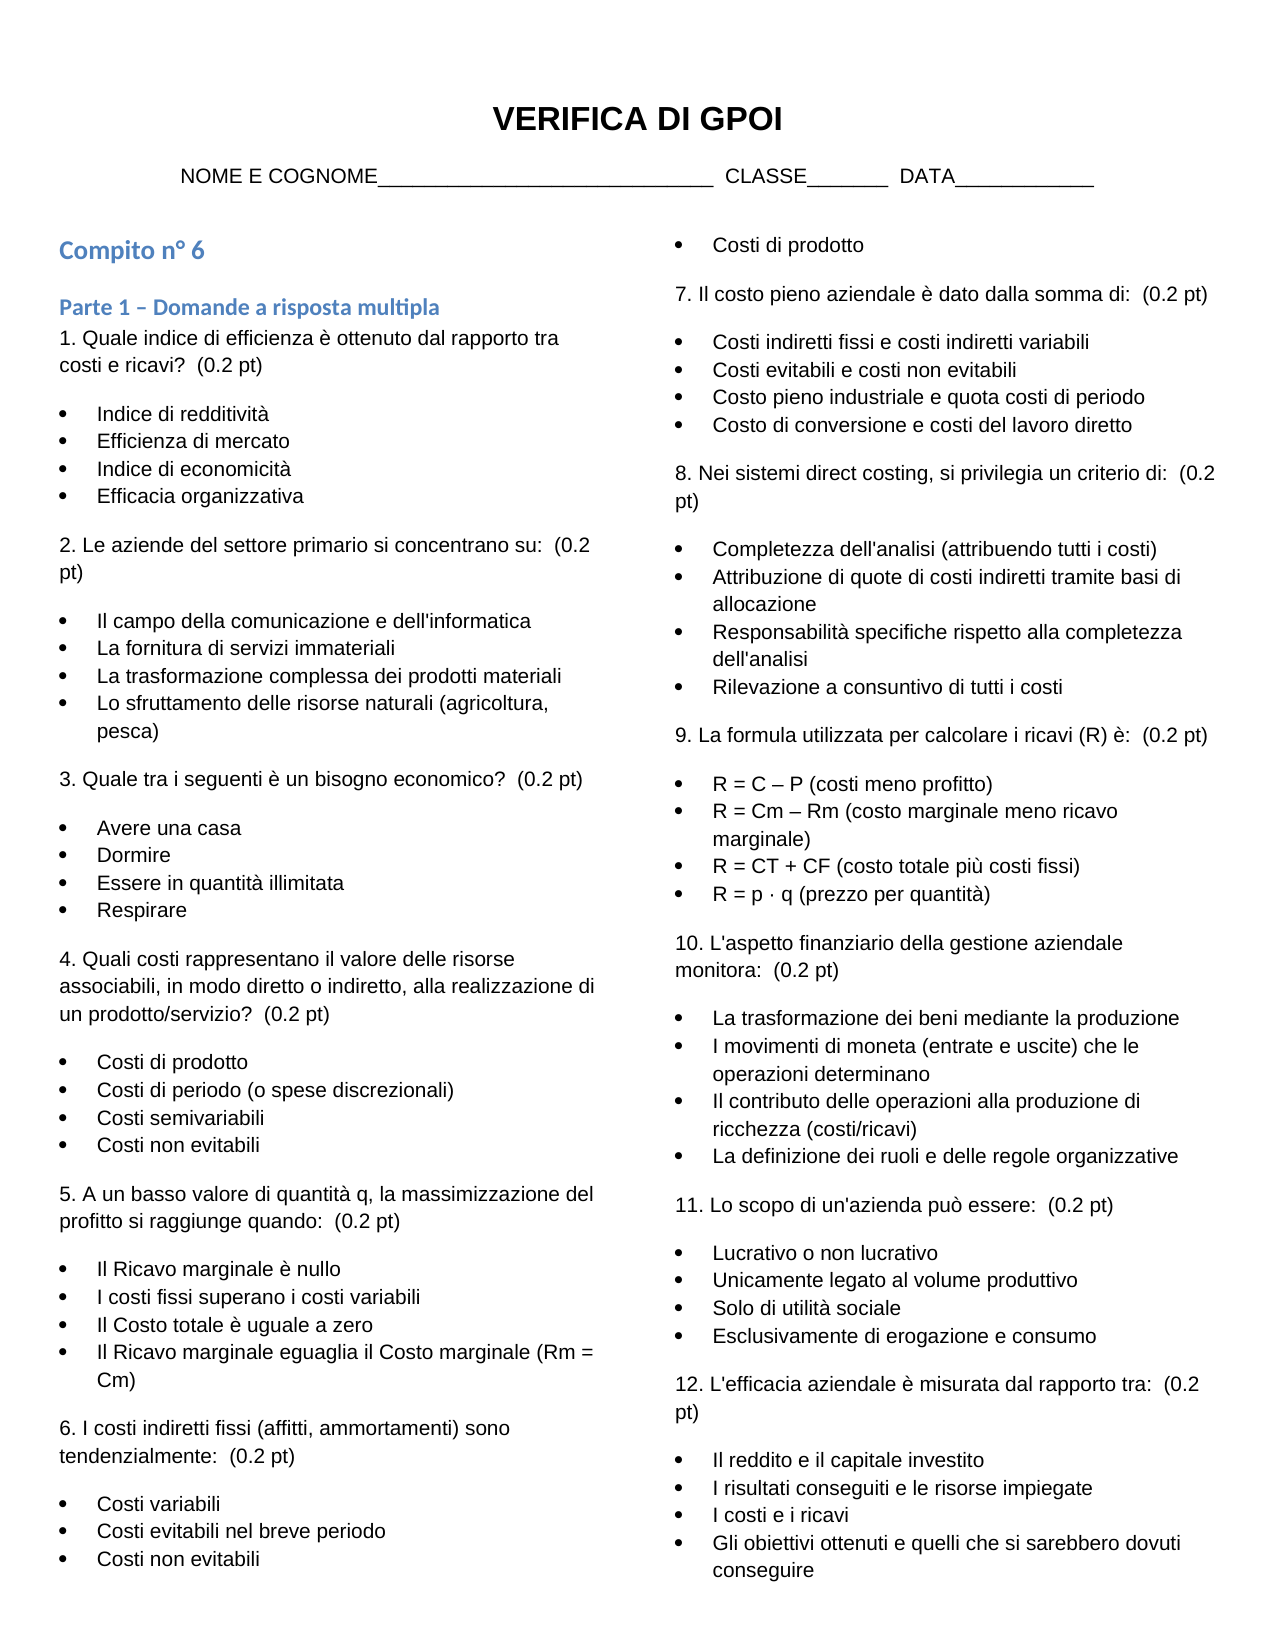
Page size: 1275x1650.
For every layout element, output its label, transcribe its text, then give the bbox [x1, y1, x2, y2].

list Dormire [59, 843, 600, 867]
list Il contributo delle operazioni alla produzione di ricchezza (costi/ricavi) [675, 1089, 1216, 1140]
list Costi indiretti fissi e costi indiretti variabili [675, 330, 1216, 354]
list Solo di utilità sociale [675, 1296, 1216, 1320]
list Il Costo totale è uguale a zero [59, 1312, 600, 1336]
list Costo pieno industriale e quota costi di periodo [675, 385, 1216, 409]
list La trasformazione dei beni mediante la produzione [675, 1006, 1216, 1030]
list Il campo della comunicazione e dell'informatica [59, 608, 600, 632]
list Efficacia organizzativa [59, 484, 600, 508]
text 10. L'aspetto finanziario della gestione aziendale monitora: (0.2 pt) [675, 930, 1216, 982]
list La definizione dei ruoli e delle regole organizzative [675, 1144, 1216, 1168]
list Costi evitabili nel breve periodo [59, 1519, 600, 1543]
text 5. A un basso valore di quantità q, la massimizzazione del profitto si raggiunge quando: (0.2 pt) [59, 1181, 600, 1233]
list Il reddito e il capitale investito [675, 1448, 1216, 1472]
text 2. Le aziende del settore primario si concentrano su: (0.2 pt) [59, 533, 600, 584]
list R = C – P (costi meno profitto) [675, 772, 1216, 796]
list R = Cm – Rm (costo marginale meno ricavo marginale) [675, 799, 1216, 851]
list Lucrativo o non lucrativo [675, 1241, 1216, 1265]
list Costi di periodo (o spese discrezionali) [59, 1078, 600, 1102]
list Indice di economicità [59, 457, 600, 481]
list I risultati conseguiti e le risorse impiegate [675, 1475, 1216, 1499]
text 7. Il costo pieno aziendale è dato dalla somma di: (0.2 pt) [675, 282, 1216, 306]
list Esclusivamente di erogazione e consumo [675, 1323, 1216, 1348]
text 8. Nei sistemi direct costing, si privilegia un criterio di: (0.2 pt) [675, 461, 1216, 513]
list La fornitura di servizi immateriali [59, 636, 600, 660]
list R = p · q (prezzo per quantità) [675, 882, 1216, 906]
text 12. L'efficacia aziendale è misurata dal rapporto tra: (0.2 pt) [675, 1372, 1216, 1423]
list Unicamente legato al volume produttivo [675, 1268, 1216, 1292]
list Indice di redditività [59, 401, 600, 425]
list Avere una casa [59, 816, 600, 839]
list Costo di conversione e costi del lavoro diretto [675, 413, 1216, 437]
list Costi variabili [59, 1492, 600, 1516]
text 4. Quali costi rappresentano il valore delle risorse associabili, in modo diretto o indiretto, alla realizzazione di un prodotto/servizio? (0.2 pt) [59, 947, 600, 1026]
list I costi fissi superano i costi variabili [59, 1285, 600, 1309]
list Costi semivariabili [59, 1105, 600, 1129]
list Costi non evitabili [59, 1133, 600, 1157]
list Responsabilità specifiche rispetto alla completezza dell'analisi [675, 620, 1216, 671]
list Attribuzione di quote di costi indiretti tramite basi di allocazione [675, 564, 1216, 616]
list Essere in quantità illimitata [59, 871, 600, 895]
text 1. Quale indice di efficienza è ottenuto dal rapporto tra costi e ricavi? (0.2 pt) [59, 326, 600, 377]
list Costi di prodotto [675, 233, 1216, 257]
list R = CT + CF (costo totale più costi fissi) [675, 854, 1216, 878]
list Costi evitabili e costi non evitabili [675, 357, 1216, 382]
list Il Ricavo marginale eguaglia il Costo marginale (Rm = Cm) [59, 1340, 600, 1392]
list Completezza dell'analisi (attribuendo tutti i costi) [675, 537, 1216, 561]
list I movimenti di moneta (entrate e uscite) che le operazioni determinano [675, 1034, 1216, 1085]
list Rilevazione a consuntivo di tutti i costi [675, 675, 1216, 699]
subtitle Compito n° 6 [59, 233, 600, 266]
text 9. La formula utilizzata per calcolare i ricavi (R) è: (0.2 pt) [675, 723, 1216, 747]
list Lo sfruttamento delle risorse naturali (agricoltura, pesca) [59, 691, 600, 743]
text 3. Quale tra i seguenti è un bisogno economico? (0.2 pt) [59, 767, 600, 791]
text 11. Lo scopo di un'azienda può essere: (0.2 pt) [675, 1192, 1216, 1216]
subtitle Parte 1 – Domande a risposta multipla [59, 292, 600, 321]
list Respirare [59, 898, 600, 922]
text 6. I costi indiretti fissi (affitti, ammortamenti) sono tendenzialmente: (0.2 pt) [59, 1416, 600, 1467]
list Gli obiettivi ottenuti e quelli che si sarebbero dovuti conseguire [675, 1531, 1216, 1582]
list Costi di prodotto [59, 1050, 600, 1074]
list Costi non evitabili [59, 1547, 600, 1571]
list Il Ricavo marginale è nullo [59, 1257, 600, 1281]
list La trasformazione complessa dei prodotti materiali [59, 664, 600, 688]
list Efficienza di mercato [59, 429, 600, 453]
list I costi e i ricavi [675, 1503, 1216, 1527]
